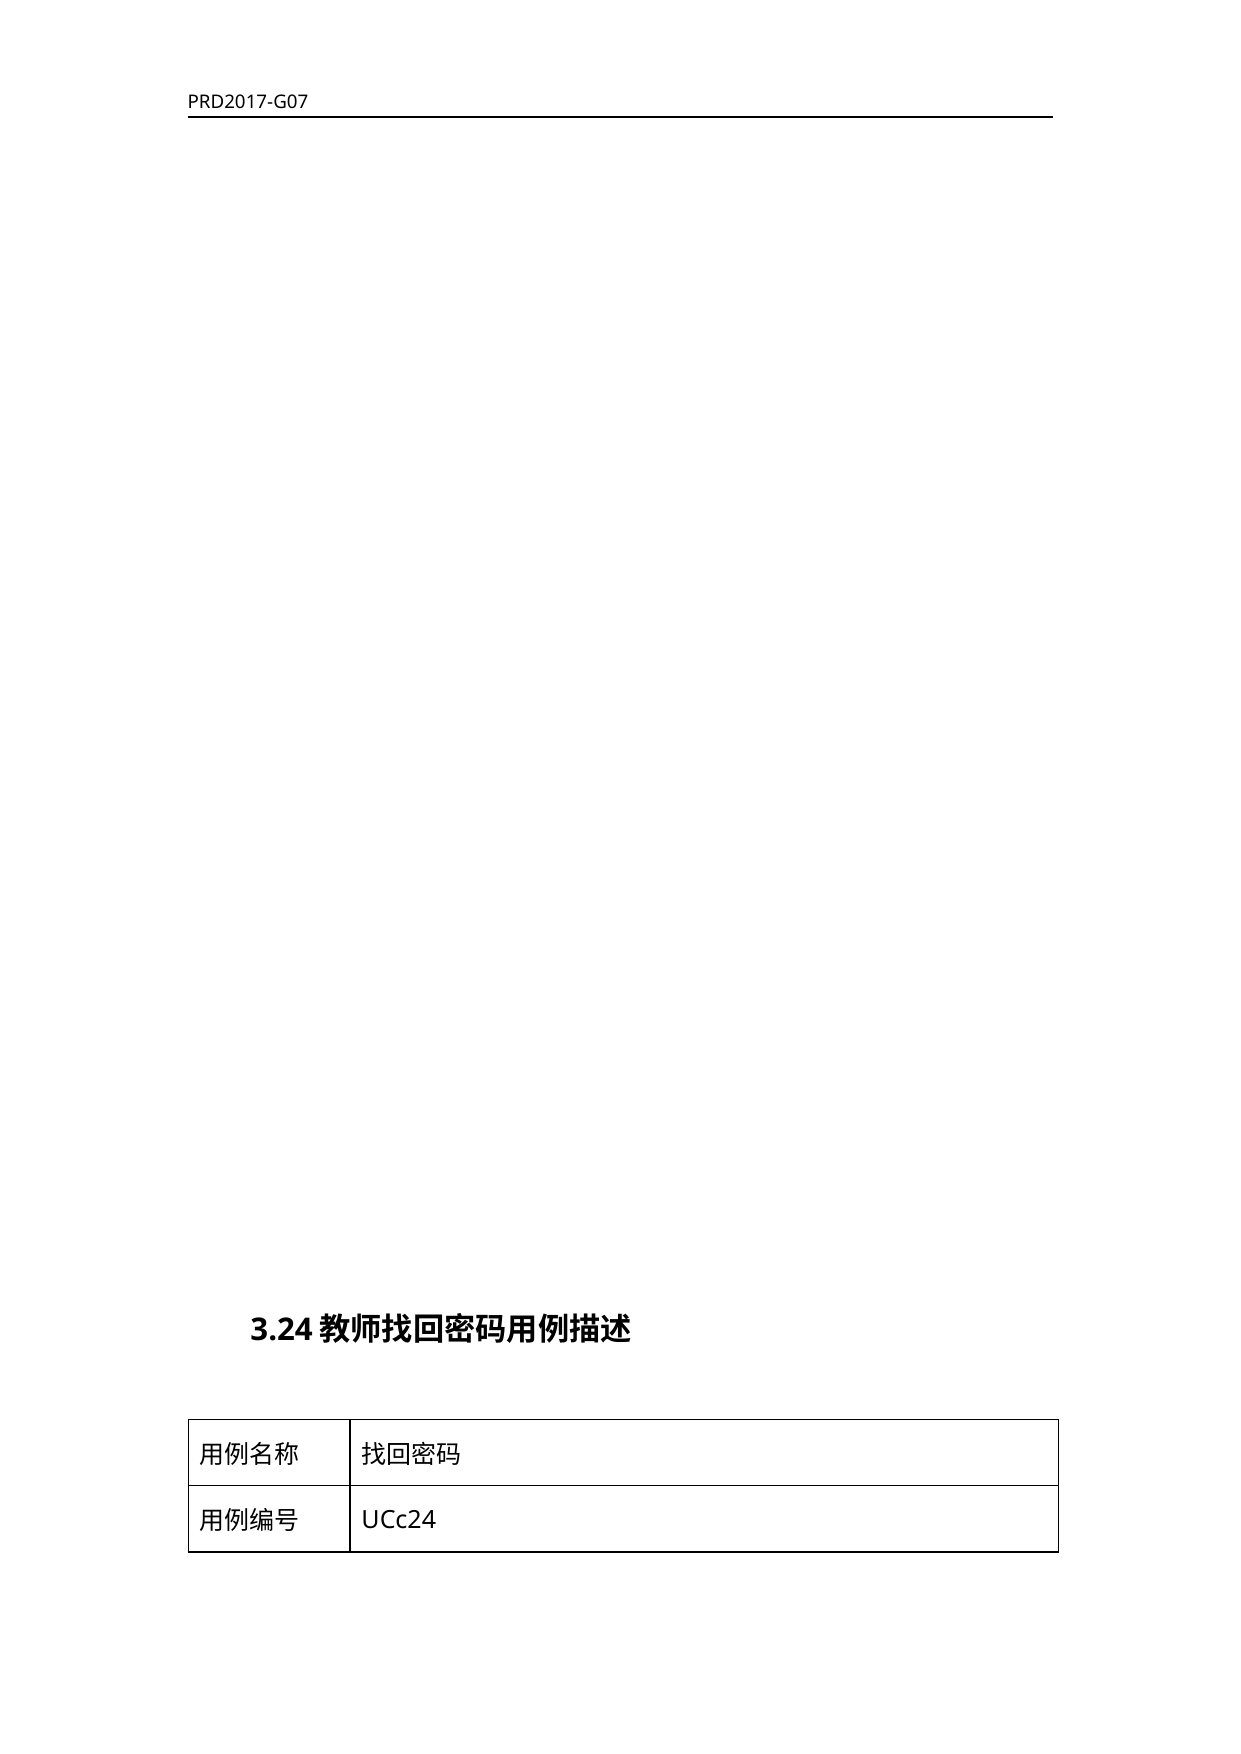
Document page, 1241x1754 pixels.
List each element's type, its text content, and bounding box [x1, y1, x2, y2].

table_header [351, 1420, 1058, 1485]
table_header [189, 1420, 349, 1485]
subtitle 3.24教师找回密码用例描述 [187, 1294, 1053, 1359]
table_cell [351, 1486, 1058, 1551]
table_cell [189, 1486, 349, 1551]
